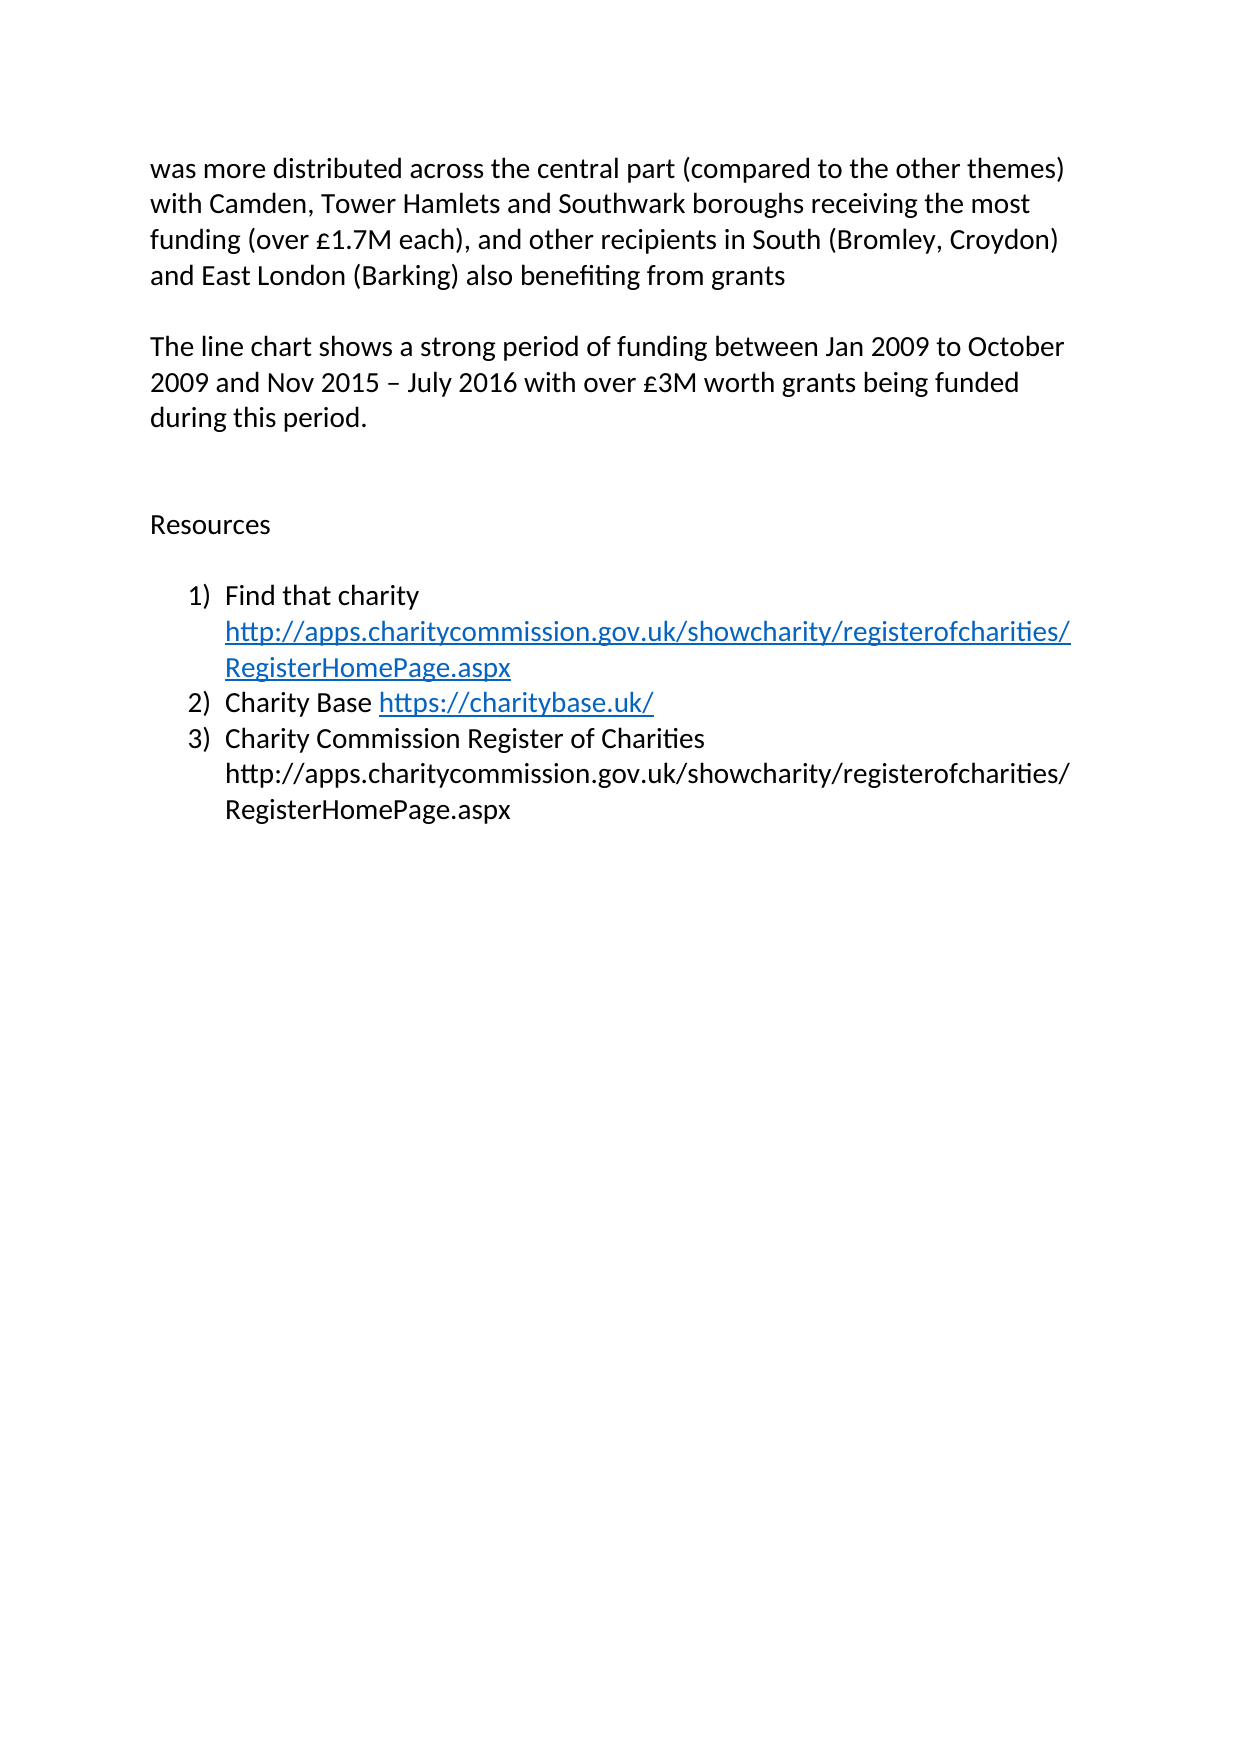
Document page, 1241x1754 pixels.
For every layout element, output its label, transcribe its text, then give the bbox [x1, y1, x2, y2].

list Charity Base https://charitybase.uk/ [187, 684, 1090, 720]
text The line chart shows a strong period of funding between Jan 2009 to October 2009 and Nov 2015 – July 2016 with over £3M worth grants being funded during this period. [150, 328, 1090, 435]
text Resources [150, 506, 1090, 542]
list Charity Commission Register of Charities http://apps.charitycommission.gov.uk/showcharity/registerofcharities/RegisterHomePage.aspx [187, 720, 1090, 827]
list Find that charity http://apps.charitycommission.gov.uk/showcharity/registerofcharities/RegisterHomePage.aspx [187, 577, 1090, 684]
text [150, 150, 1090, 292]
